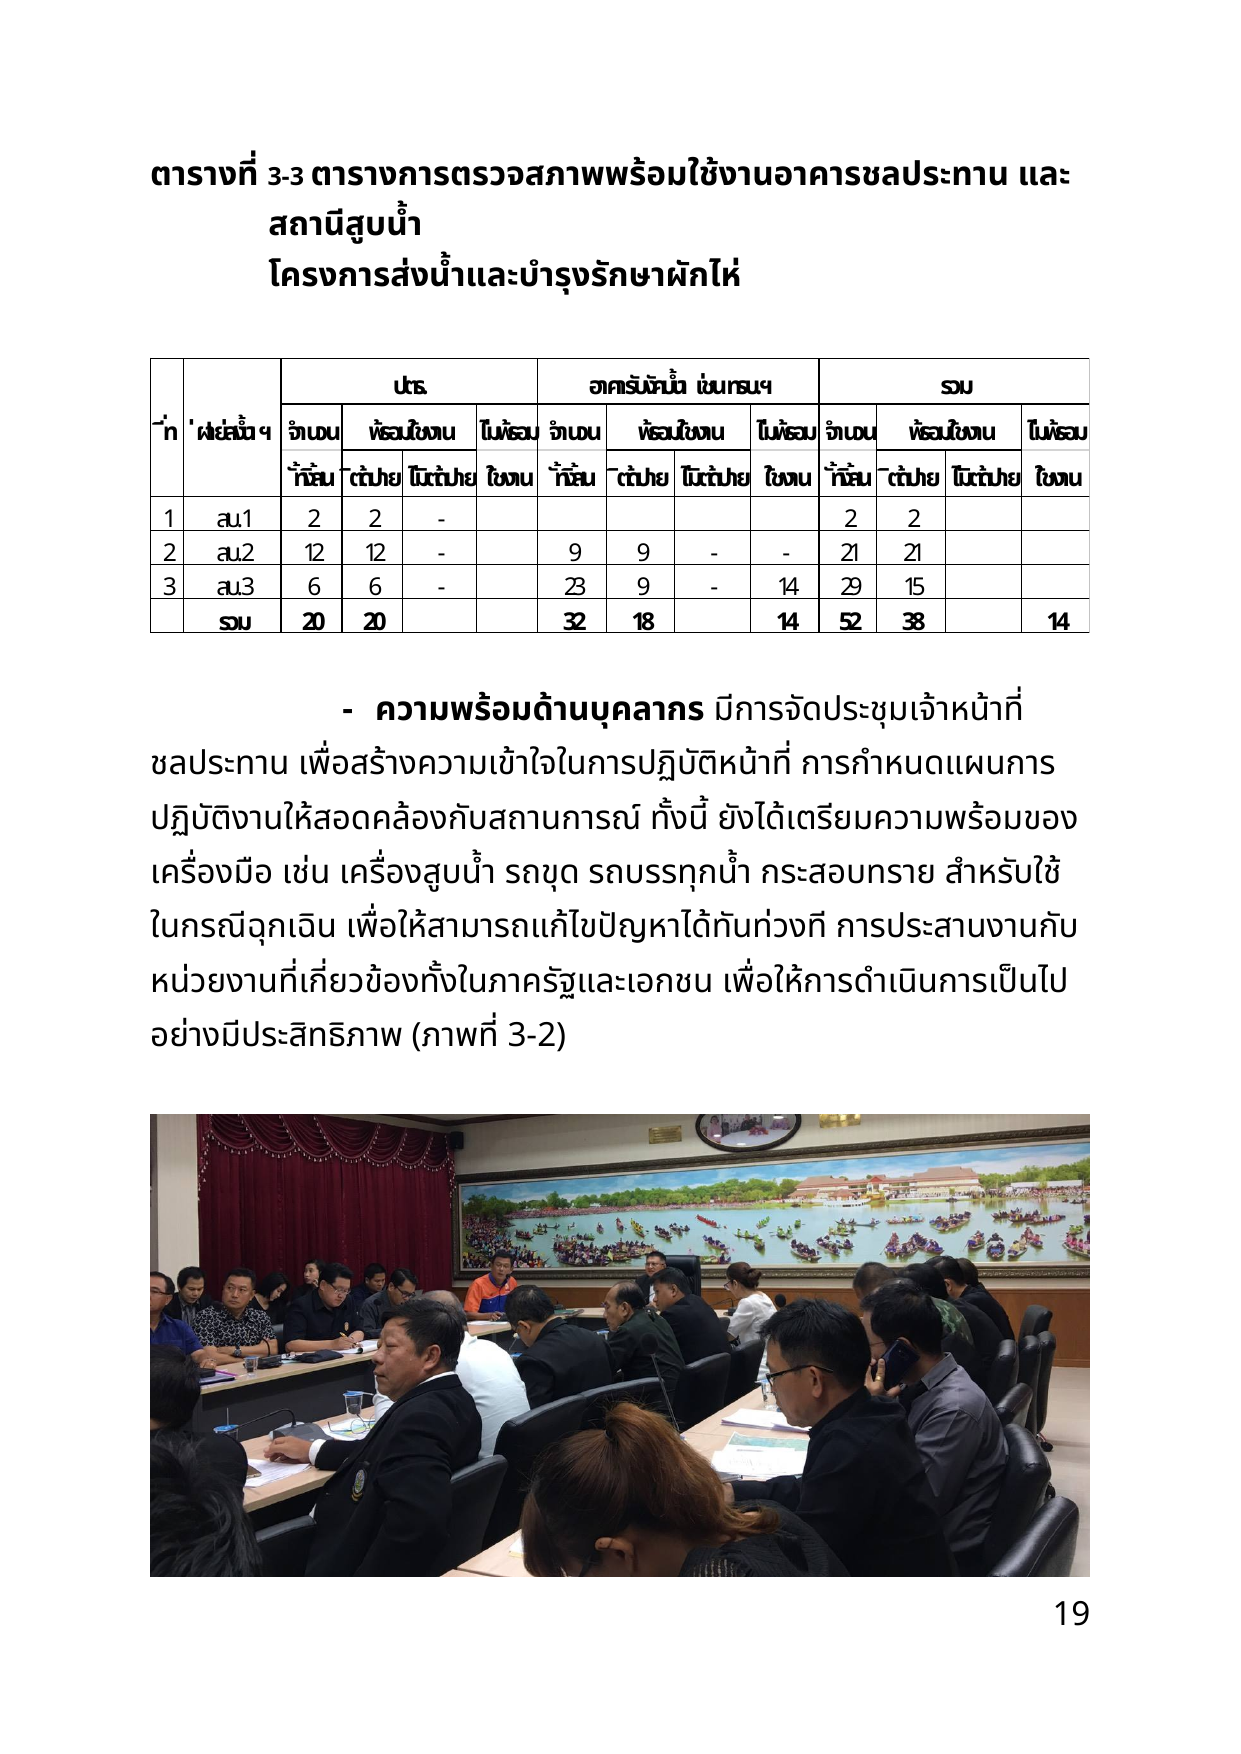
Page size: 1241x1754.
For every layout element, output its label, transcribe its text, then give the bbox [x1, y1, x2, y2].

picture [150, 1114, 1090, 1577]
text - ความพร้อมด้านบุคลากร มีการจัดประชุมเจ้าหน้าที่ชลประทาน เพื่อสร้างความเข้าใจในการปฏิบัติหน้าที่ การกำหนดแผนการปฏิบัติงานให้สอดคล้องกับสถานการณ์ ทั้งนี้ ยังได้เตรียมความพร้อมของเครื่องมือ เช่น เครื่องสูบน้ำ รถขุด รถบรรทุกน้ำ กระสอบทราย สำหรับใช้ในกรณีฉุกเฉิน เพื่อให้สามารถแก้ไขปัญหาได้ทันท่วงที การประสานงานกับหน่วยงานที่เกี่ยวข้องทั้งในภาครัฐและเอกชน เพื่อให้การดำเนินการเป็นไปอย่างมีประสิทธิภาพ (ภาพที่ 3-2) [150, 685, 1090, 1062]
text ตารางที่ 3-3 ตารางการตรวจสภาพพร้อมใช้งานอาคารชลประทาน และสถานีสูบน้ำ โครงการส่งน้ำและบำรุงรักษาผักไห่ [150, 150, 1090, 301]
